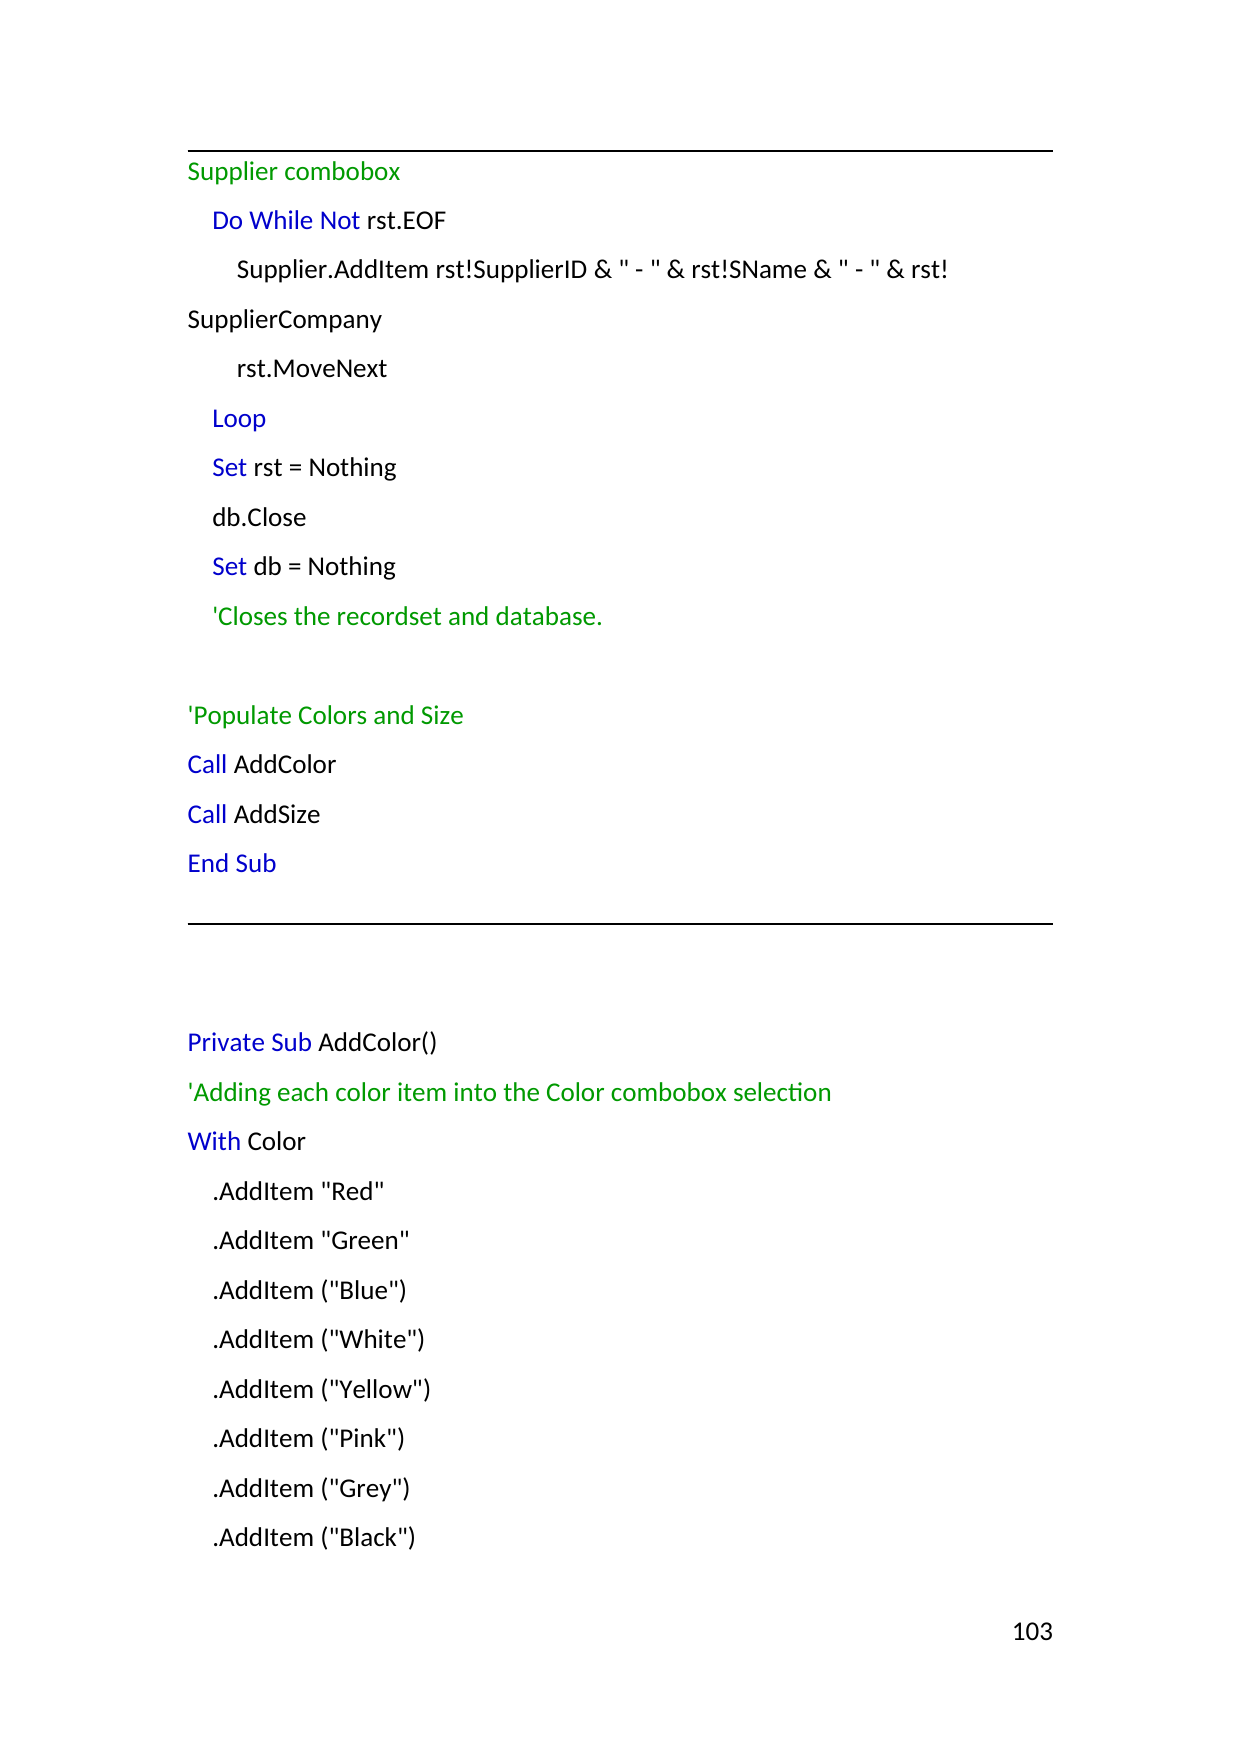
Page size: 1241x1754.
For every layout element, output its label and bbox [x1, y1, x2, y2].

text [187, 924, 1053, 1555]
text [187, 151, 1053, 881]
